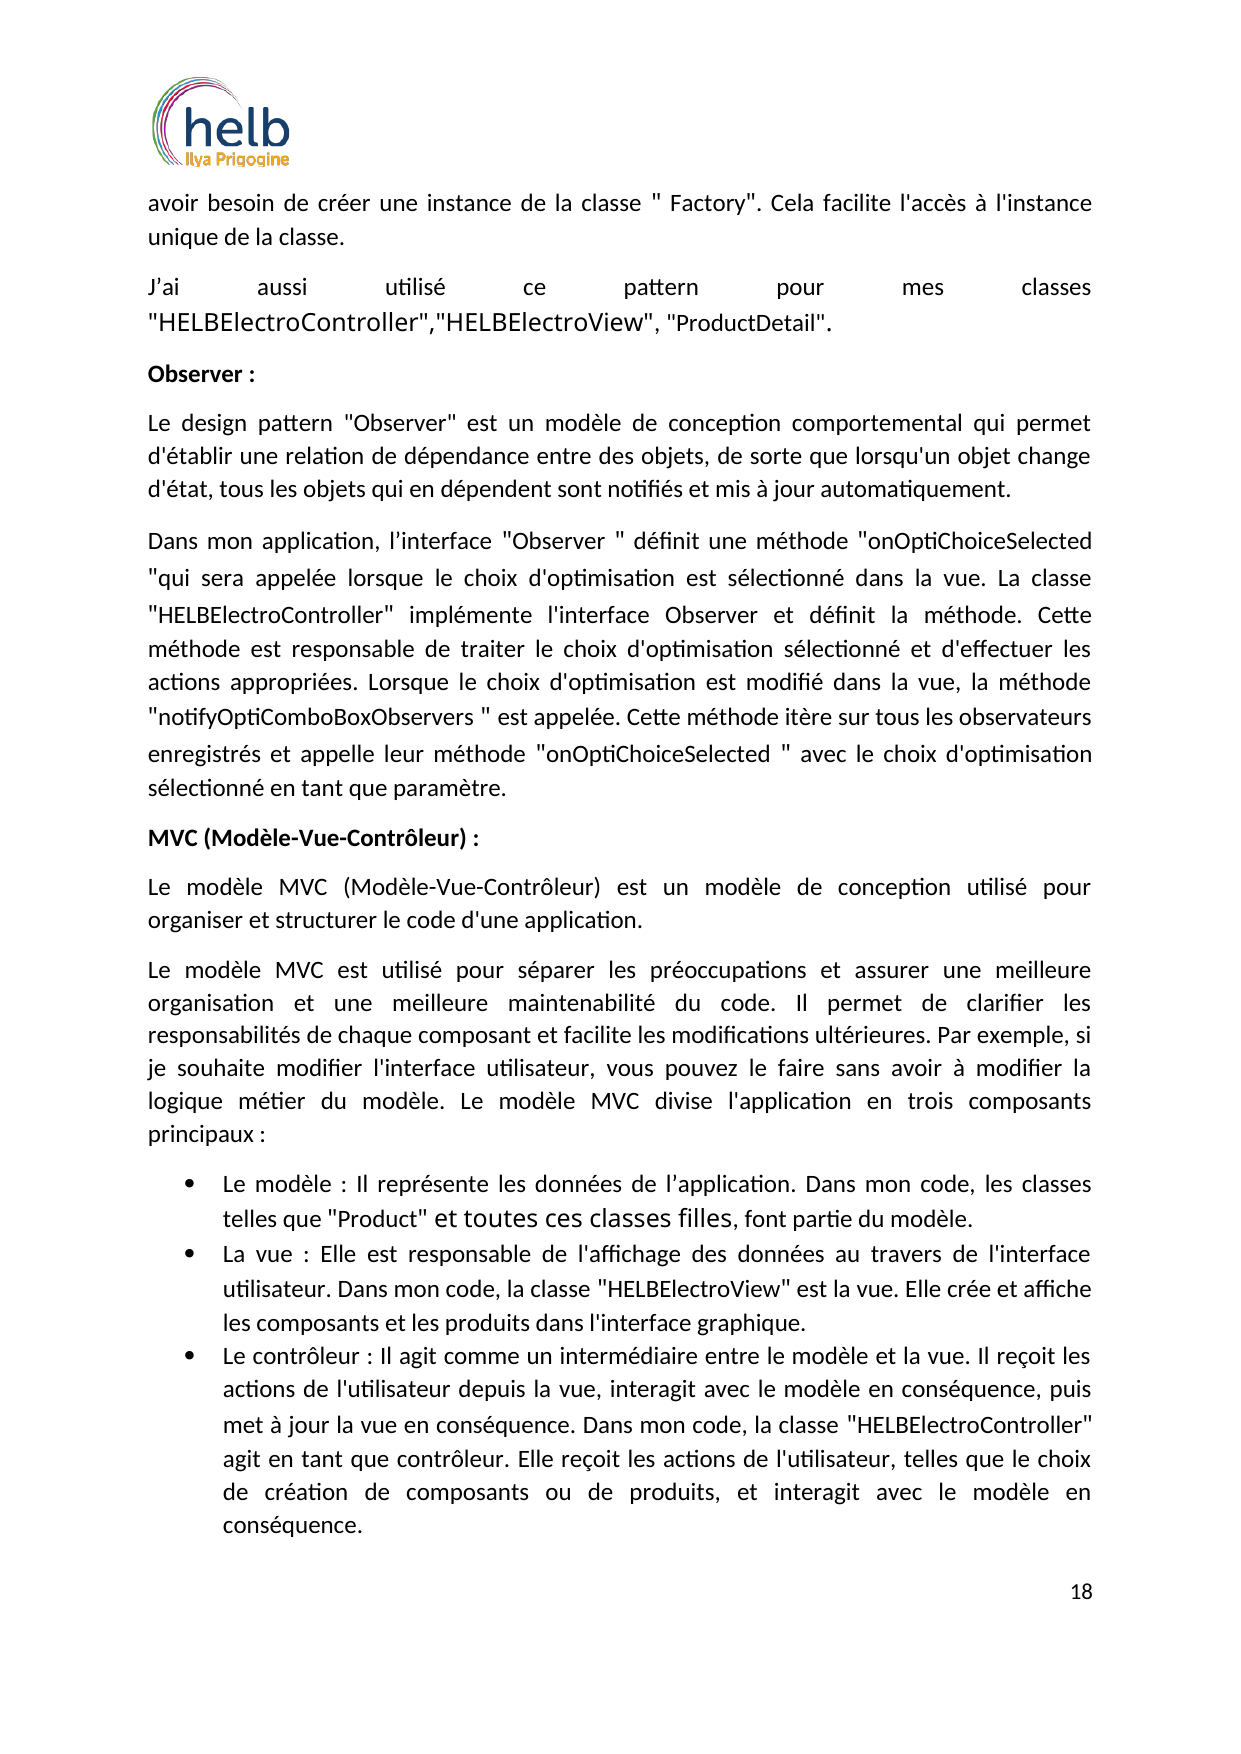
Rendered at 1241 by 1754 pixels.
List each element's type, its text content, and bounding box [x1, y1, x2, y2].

picture [147, 73, 296, 167]
list Le modèle : Il représente les données de l’application. Dans mon code, les classes telles que "Product" et toutes ces classes filles, font partie du modèle. [185, 1168, 1093, 1235]
text MVC (Modèle-Vue-Contrôleur) : [148, 822, 1093, 852]
list La vue : Elle est responsable de l'affichage des données au travers de l'interface utilisateur. Dans mon code, la classe "HELBElectroView" est la vue. Elle crée et affiche les composants et les produits dans l'interface graphique. [185, 1238, 1093, 1338]
text Le modèle MVC (Modèle-Vue-Contrôleur) est un modèle de conception utilisé pour organiser et structurer le code d'une application. [148, 871, 1093, 935]
list Le contrôleur : Il agit comme un intermédiaire entre le modèle et la vue. Il reçoit les actions de l'utilisateur depuis la vue, interagit avec le modèle en conséquence, puis met à jour la vue en conséquence. Dans mon code, la classe "HELBElectroController" agit en tant que contrôleur. Elle reçoit les actions de l'utilisateur, telles que le choix de création de composants ou de produits, et interagit avec le modèle en conséquence. [185, 1341, 1093, 1539]
text J’ai aussi utilisé ce pattern pour mes classes "HELBElectroController","HELBElectroView", "ProductDetail". [148, 271, 1093, 338]
text Observer : [148, 358, 1093, 388]
text Le design pattern "Observer" est un modèle de conception comportemental qui permet d'établir une relation de dépendance entre des objets, de sorte que lorsqu'un objet change d'état, tous les objets qui en dépendent sont notifiés et mis à jour automatiquement. [148, 407, 1093, 504]
text Le modèle MVC est utilisé pour séparer les préoccupations et assurer une meilleure organisation et une meilleure maintenabilité du code. Il permet de clarifier les responsabilités de chaque composant et facilite les modifications ultérieures. Par exemple, si je souhaite modifier l'interface utilisateur, vous pouvez le faire sans avoir à modifier la logique métier du modèle. Le modèle MVC divise l'application en trois composants principaux : [148, 954, 1093, 1149]
text Dans mon application, l’interface "Observer " définit une méthode "onOptiChoiceSelected "qui sera appelée lorsque le choix d'optimisation est sélectionné dans la vue. La classe "HELBElectroController" implémente l'interface Observer et définit la méthode. Cette méthode est responsable de traiter le choix d'optimisation sélectionné et d'effectuer les actions appropriées. Lorsque le choix d'optimisation est modifié dans la vue, la méthode "notifyOptiComboBoxObservers " est appelée. Cette méthode itère sur tous les observateurs enregistrés et appelle leur méthode "onOptiChoiceSelected " avec le choix d'optimisation sélectionné en tant que paramètre. [148, 523, 1093, 803]
